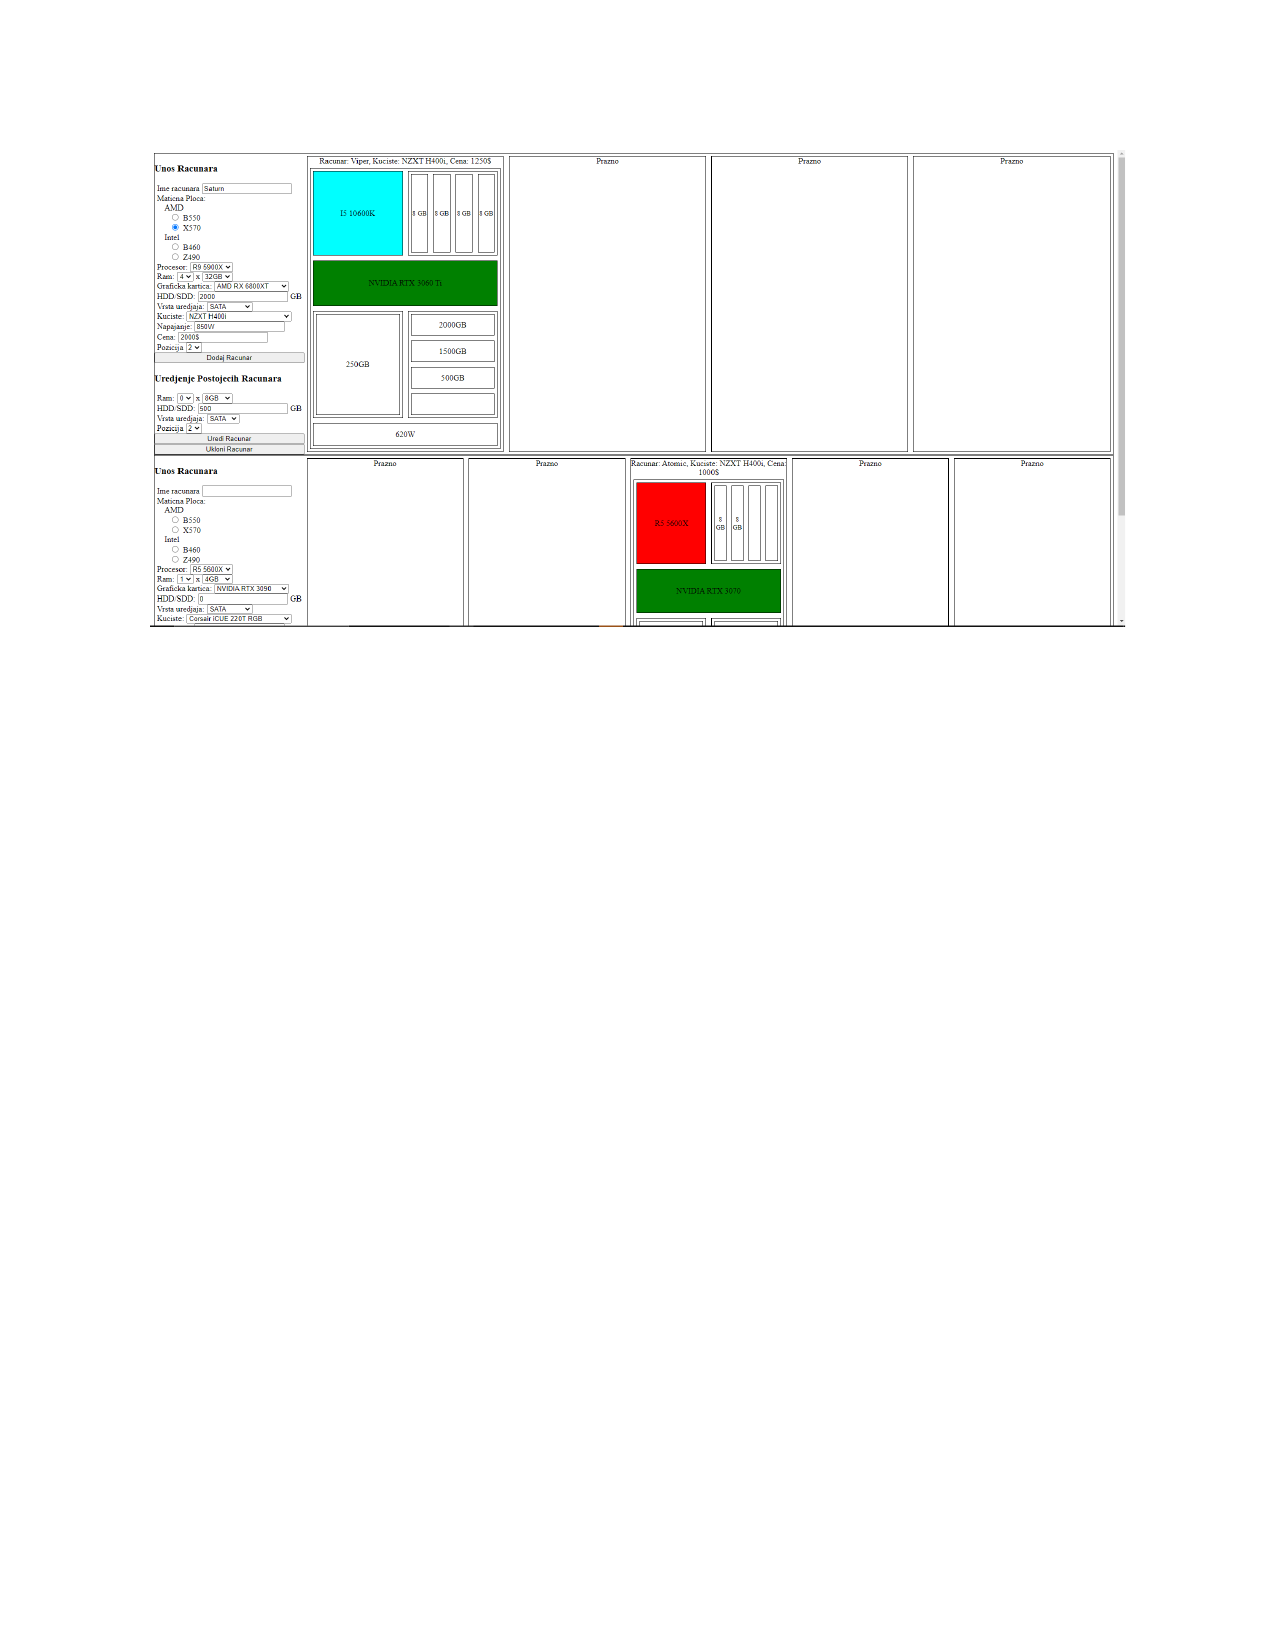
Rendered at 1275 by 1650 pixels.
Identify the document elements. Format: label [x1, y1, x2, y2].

picture [150, 150, 1125, 627]
